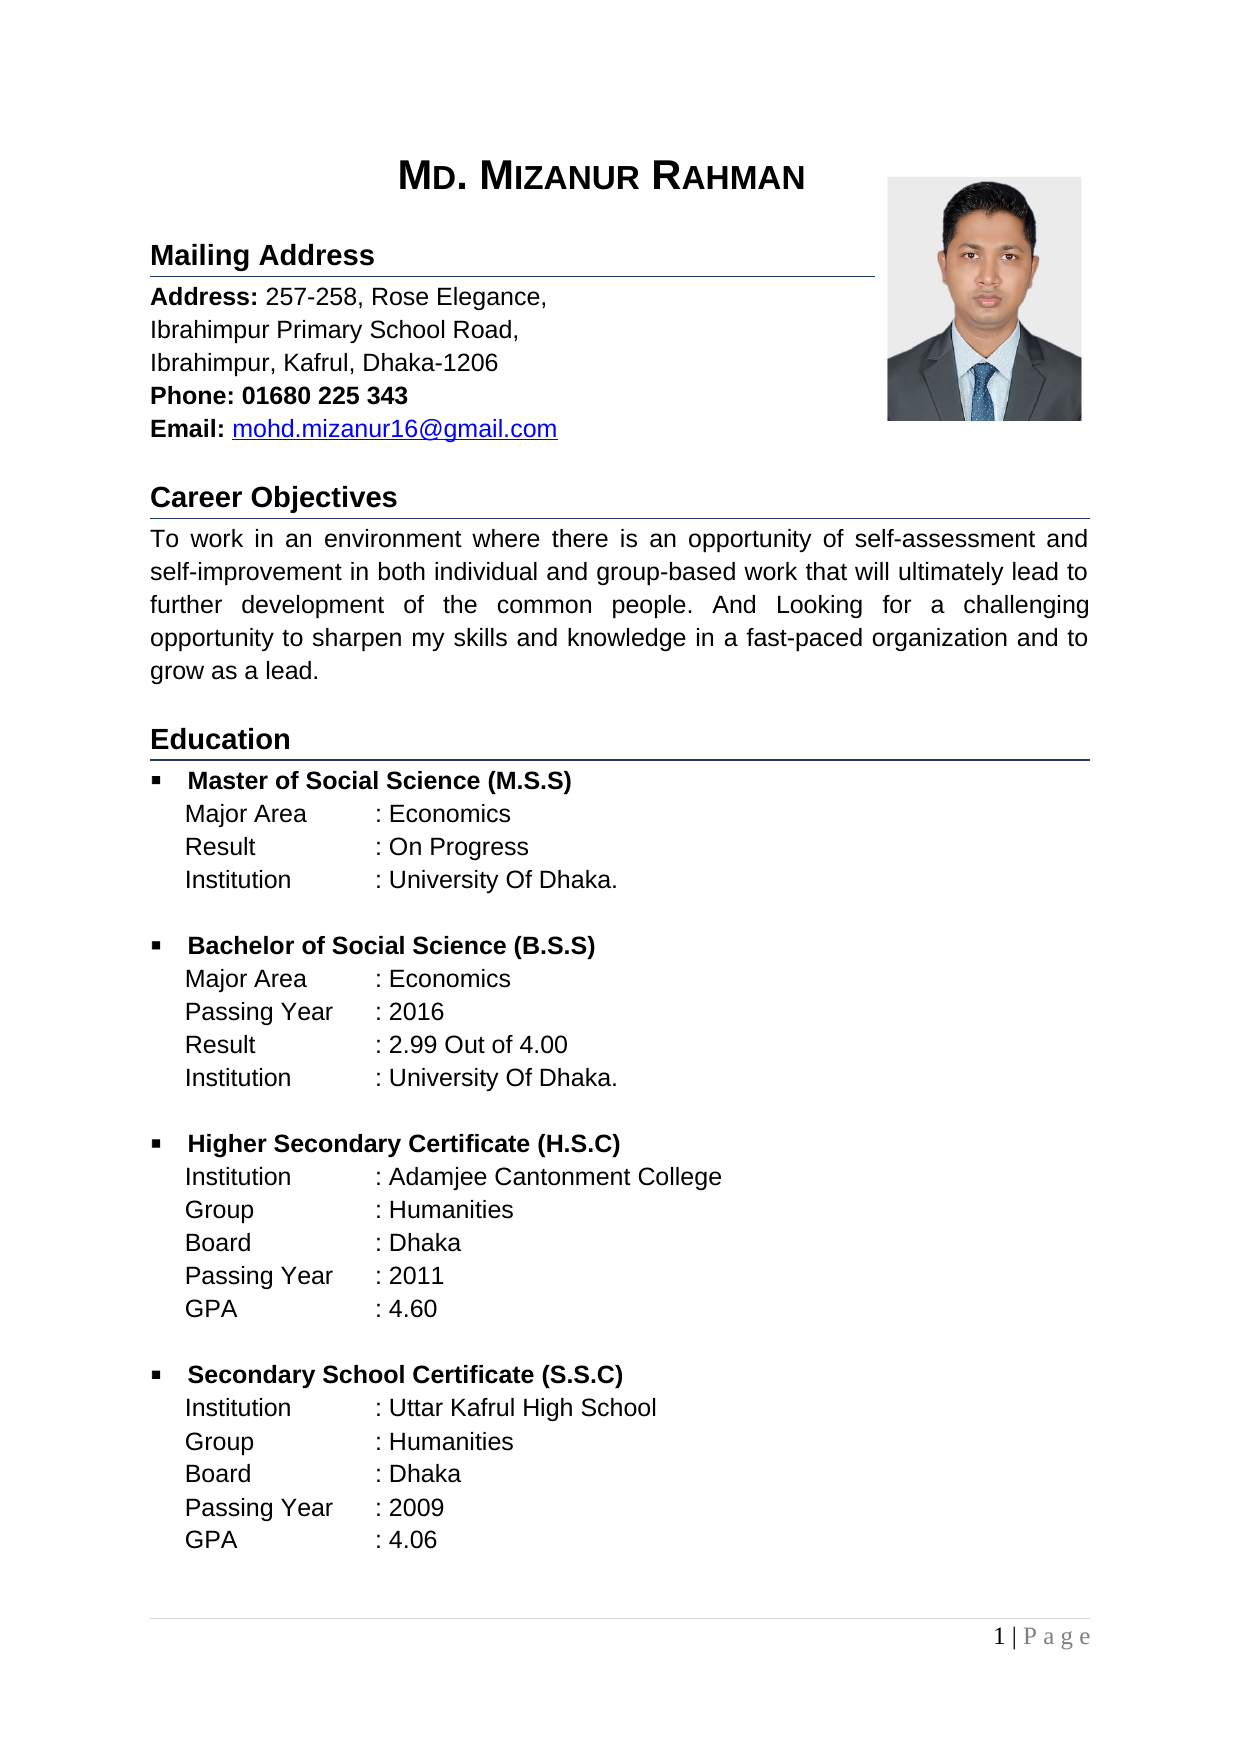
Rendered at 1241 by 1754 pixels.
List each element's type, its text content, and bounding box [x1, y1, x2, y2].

text Education [150, 722, 1090, 759]
text Group : Humanities [150, 1426, 1090, 1455]
text Institution : Uttar Kafrul High School [150, 1393, 1090, 1422]
text GPA : 4.06 [150, 1526, 1090, 1554]
text Board : Dhaka [150, 1459, 1090, 1488]
text Passing Year : 2011 [150, 1261, 1090, 1290]
text Ibrahimpur Primary School Road, [150, 315, 875, 344]
text Ibrahimpur, Kafrul, Dhaka-1206 [150, 348, 875, 377]
text Email: mohd.mizanur16@gmail.com [150, 414, 1090, 443]
text To work in an environment where there is an opportunity of self-assessment and self-improvement in both individual and group-based work that will ultimately lead to further development of the common people. And Looking for a challenging opportunity to sharpen my skills and knowledge in a fast-paced organization and to grow as a lead. [150, 524, 1090, 684]
list Master of Social Science (M.S.S) [150, 766, 1090, 794]
text Institution : Adamjee Cantonment College [150, 1162, 1090, 1191]
text Group : Humanities [150, 1195, 1090, 1224]
text Result : On Progress [150, 832, 1090, 861]
text Board : Dhaka [150, 1228, 1090, 1257]
text Major Area : Economics [150, 964, 1090, 993]
text Result : 2.99 Out of 4.00 [150, 1030, 1090, 1059]
text Institution : University Of Dhaka. [150, 865, 1090, 893]
text Career Objectives [150, 480, 1090, 518]
text Md. Mizanur Rahman [112, 150, 1090, 198]
text Passing Year : 2016 [150, 997, 1090, 1026]
picture [875, 165, 1094, 434]
text Phone: 01680 225 343 [150, 381, 875, 410]
list Higher Secondary Certificate (H.S.C) [150, 1129, 1090, 1158]
text Mailing Address [150, 238, 875, 276]
text Institution : University Of Dhaka. [150, 1063, 1090, 1092]
list Bachelor of Social Science (B.S.S) [150, 931, 1090, 960]
text GPA : 4.60 [150, 1294, 1090, 1323]
text Major Area : Economics [150, 799, 1090, 827]
list Secondary School Certificate (S.S.C) [150, 1360, 1090, 1389]
text Address: 257-258, Rose Elegance, [150, 282, 875, 311]
text Passing Year : 2009 [150, 1492, 1090, 1521]
